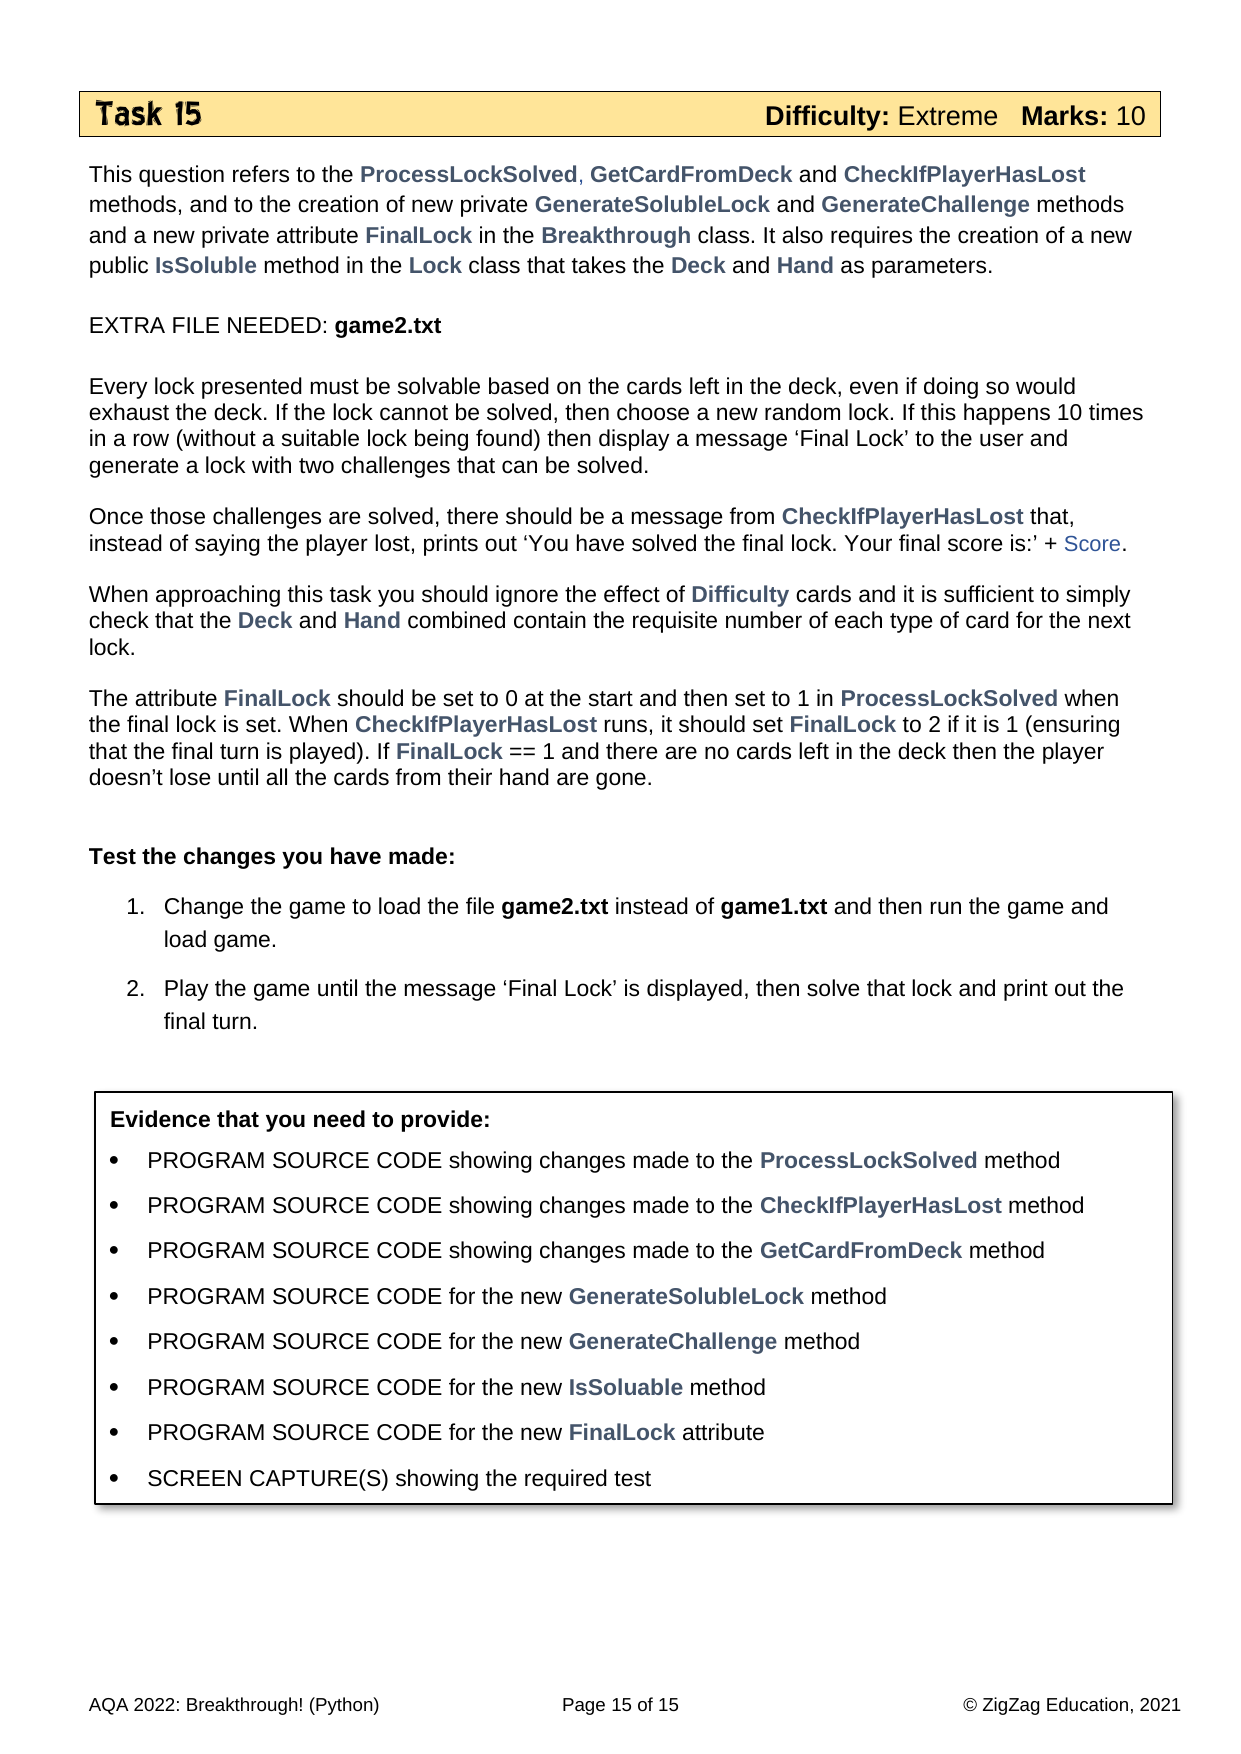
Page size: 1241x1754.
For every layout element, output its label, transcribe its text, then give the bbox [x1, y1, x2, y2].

text Task 15 Difficulty: Extreme Marks: 10 [80, 92, 1160, 136]
text Every lock presented must be solvable based on the cards left in the deck, even if doing so would exhaust the deck. If the lock cannot be solved, then choose a new random lock. If this happens 10 times in a row (without a suitable lock being found) then display a message ‘Final Lock’ to the user and generate a lock with two challenges that can be solved. [89, 373, 1152, 478]
list Change the game to load the file game2.txt instead of game1.txt and then run the game and load game. [126, 893, 1152, 952]
text This question refers to the ProcessLockSolved, GetCardFromDeck and CheckIfPlayerHasLost methods, and to the creation of new private GenerateSolubleLock and GenerateChallenge methods and a new private attribute FinalLock in the Breakthrough class. It also requires the creation of a new public IsSoluble method in the Lock class that takes the Deck and Hand as parameters. [89, 161, 1152, 278]
text Test the changes you have made: [89, 843, 1152, 870]
text When approaching this task you should ignore the effect of Difficulty cards and it is sufficient to simply check that the Deck and Hand combined contain the requisite number of each type of card for the next lock. [89, 581, 1152, 660]
text EXTRA FILE NEEDED: game2.txt [89, 312, 1152, 339]
text The attribute FinalLock should be set to 0 at the start and then set to 1 in ProcessLockSolved when the final lock is set. When CheckIfPlayerHasLost runs, it should set FinalLock to 2 if it is 1 (ensuring that the final turn is played). If FinalLock == 1 and there are no cards left in the deck then the player doesn’t lose until all the cards from their hand are gone. [89, 685, 1152, 790]
text Once those challenges are solved, there should be a message from CheckIfPlayerHasLost that, instead of saying the player lost, prints out ‘You have solved the final lock. Your final score is:’ + Score. [89, 503, 1152, 556]
list Play the game until the message ‘Final Lock’ is displayed, then solve that lock and print out the final turn. [126, 975, 1152, 1035]
